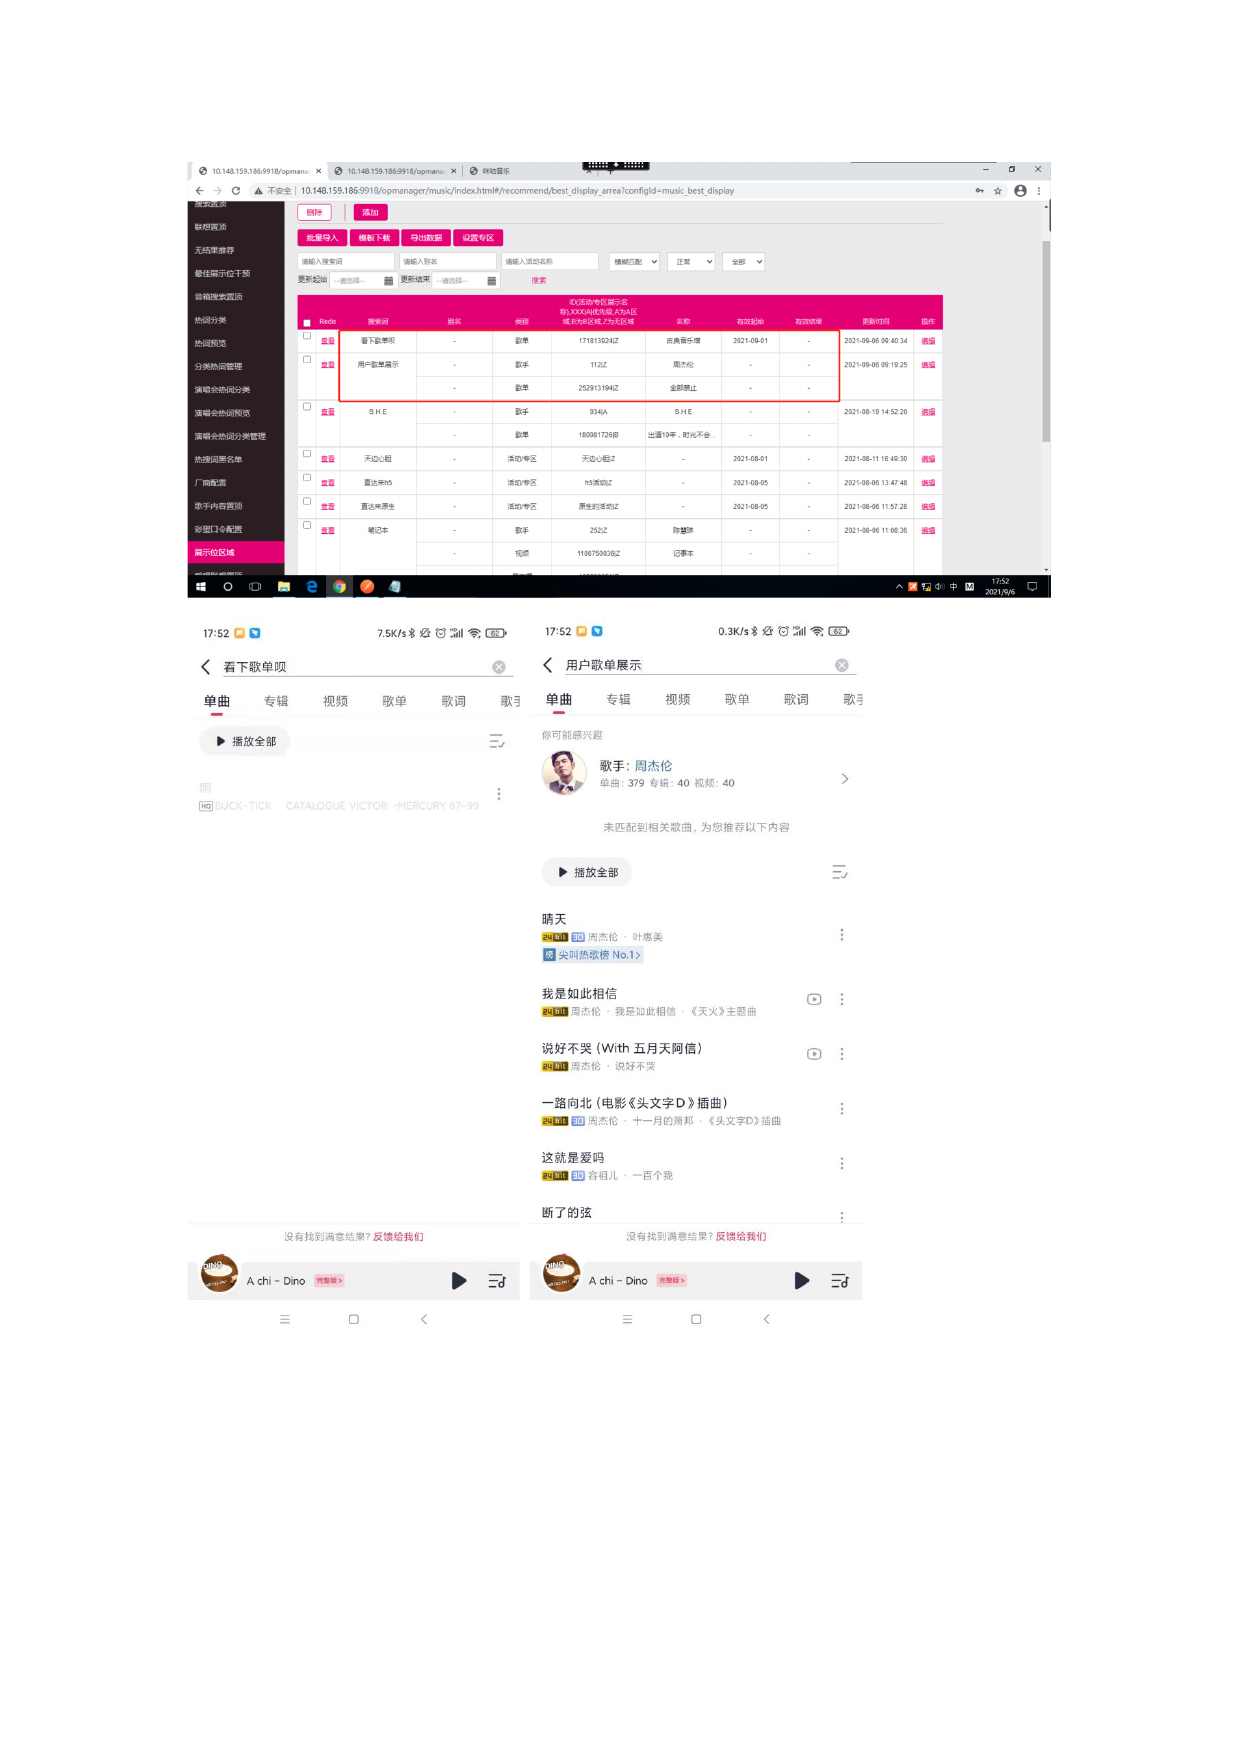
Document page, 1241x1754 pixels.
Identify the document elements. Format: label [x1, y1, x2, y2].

picture [529, 617, 863, 1339]
picture [187, 162, 1051, 598]
picture [187, 619, 520, 1339]
